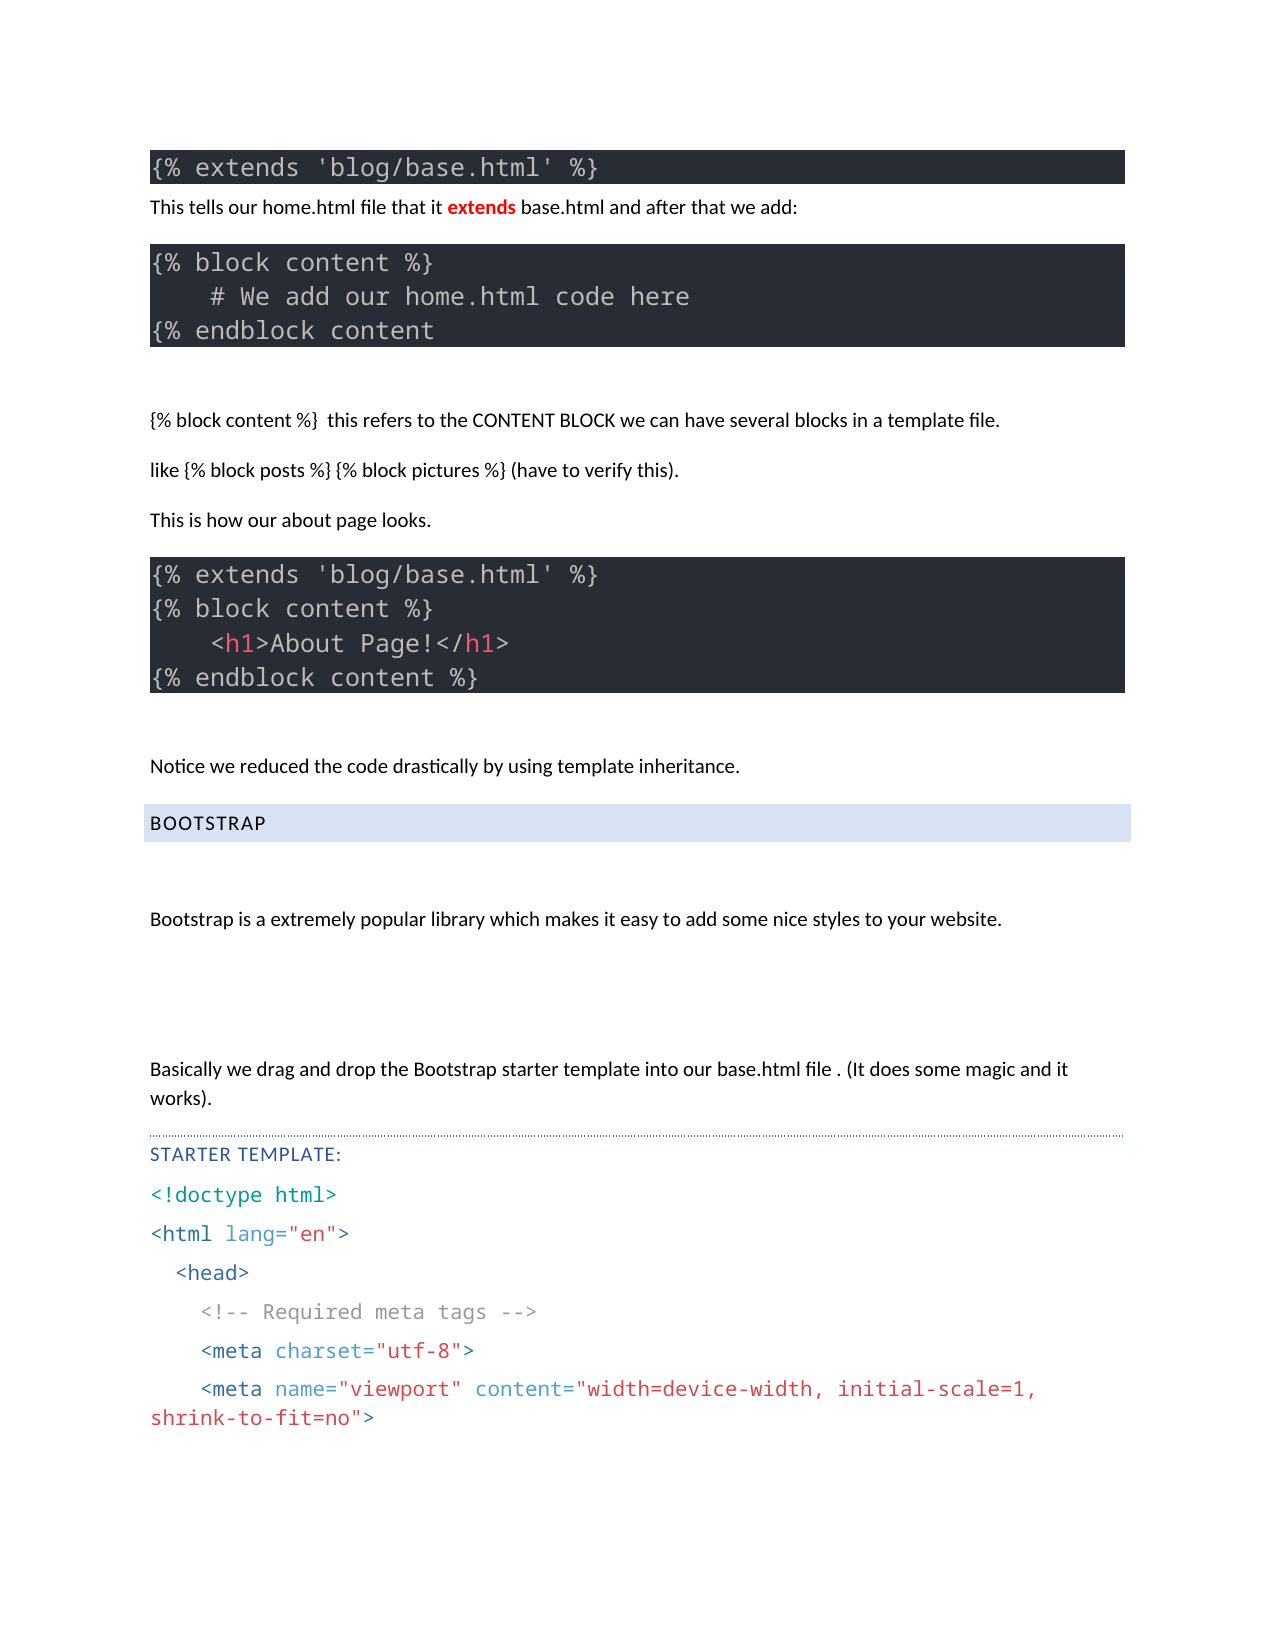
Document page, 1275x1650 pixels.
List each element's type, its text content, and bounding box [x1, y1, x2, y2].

text Notice we reduced the code drastically by using template inheritance. [150, 754, 1125, 779]
text Bootstrap is a extremely popular library which makes it easy to add some nice styles to your website. [150, 906, 1125, 931]
text {% extends 'blog/base.html' %} [150, 150, 1125, 184]
text {% block content %} # We add our home.html code here {% endblock content [150, 244, 1125, 347]
text {% block content %} this refers to the CONTENT BLOCK we can have several blocks in a template file. [150, 407, 1125, 432]
subtitle Bootstrap [150, 810, 1125, 835]
text <!doctype html> [150, 1180, 1125, 1209]
text like {% block posts %} {% block pictures %} (have to verify this). [150, 457, 1125, 482]
text <meta charset="utf-8"> [150, 1336, 1125, 1364]
text <meta name="viewport" content="width=device-width, initial-scale=1, shrink-to-fit=no"> [150, 1374, 1125, 1431]
text This tells our home.html file that it extends base.html and after that we add: [150, 194, 1125, 220]
text {% extends 'blog/base.html' %} {% block content %} <h1>About Page!</h1> {% endblock content %} [150, 557, 1125, 693]
text <head> [150, 1258, 1125, 1286]
text <!-- Required meta tags --> [150, 1297, 1125, 1325]
text <html lang="en"> [150, 1219, 1125, 1248]
subtitle Starter template: [150, 1135, 1125, 1166]
text Basically we drag and drop the Bootstrap starter template into our base.html file . (It does some magic and it works). [150, 1056, 1125, 1110]
text This is how our about page looks. [150, 507, 1125, 532]
